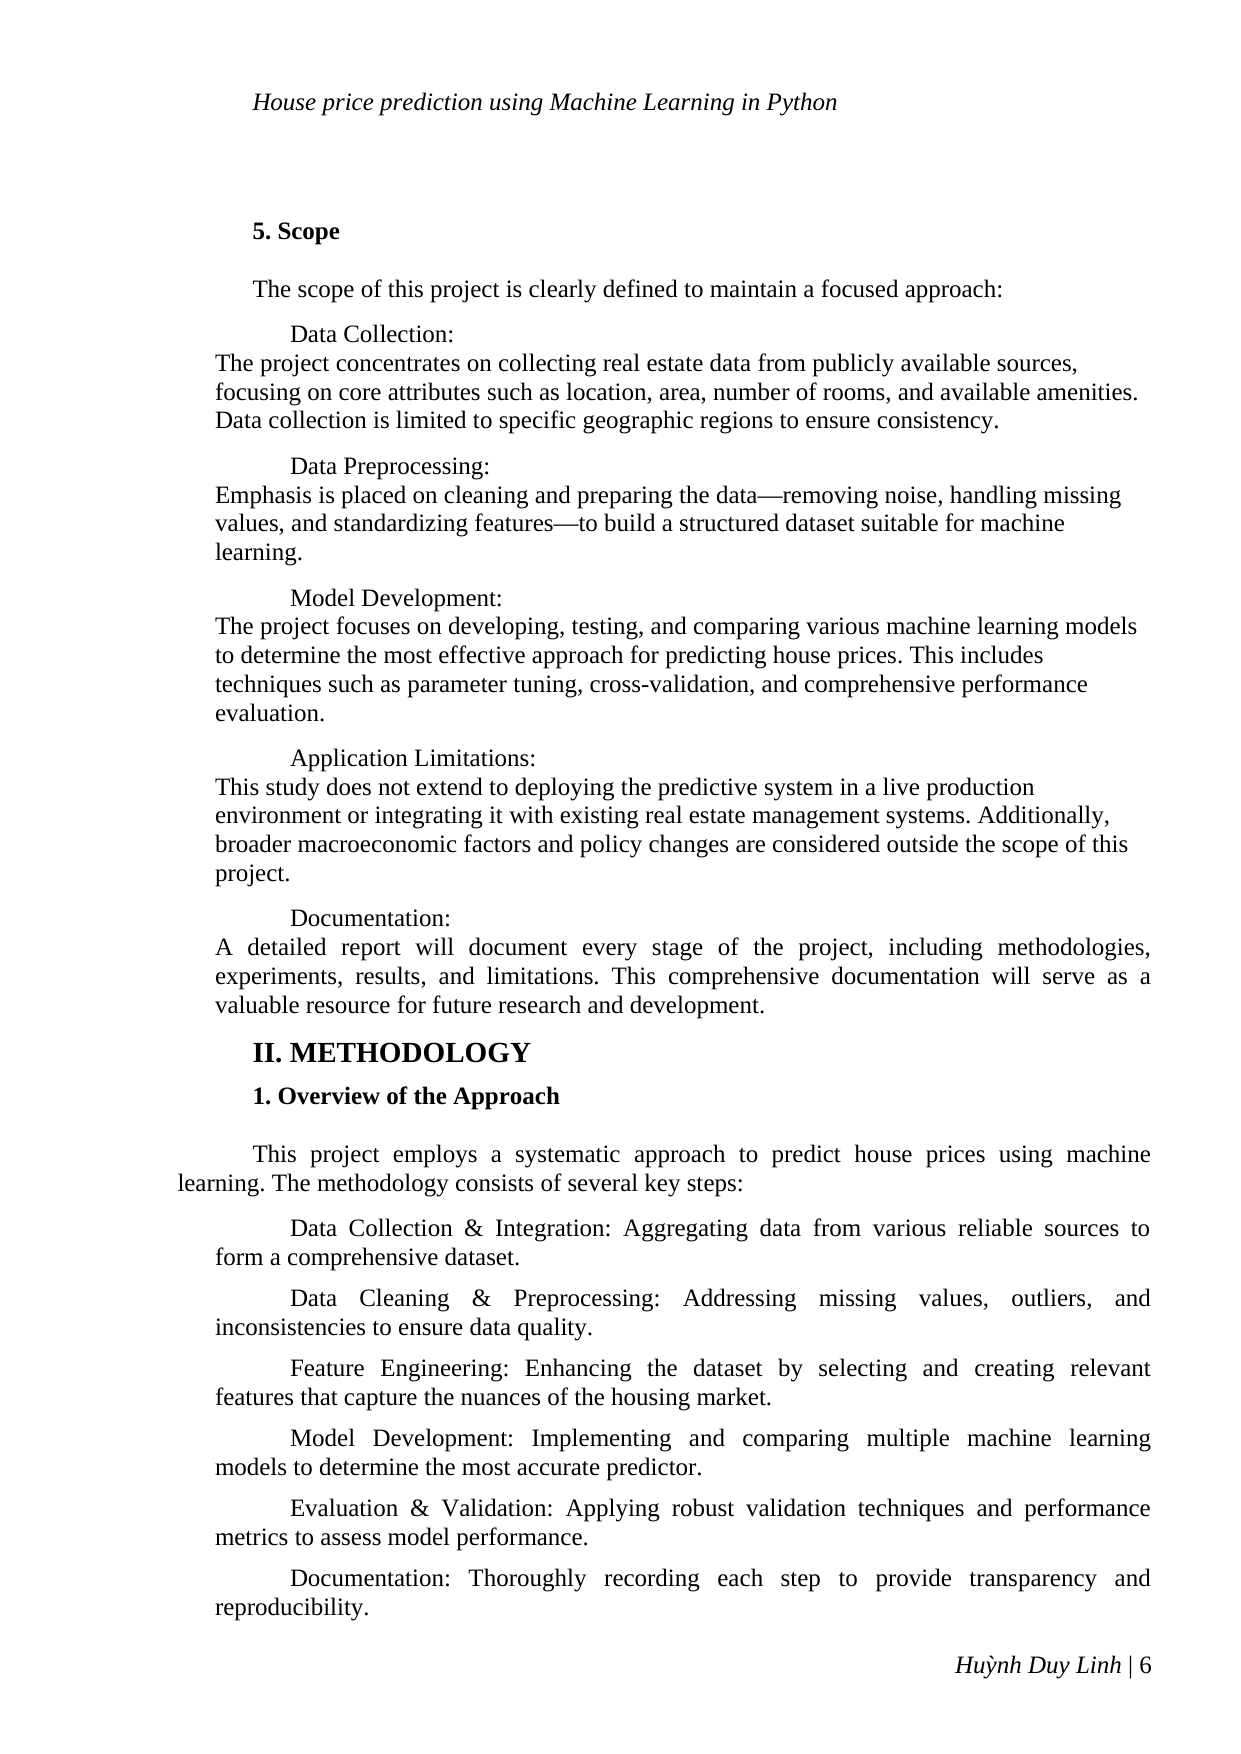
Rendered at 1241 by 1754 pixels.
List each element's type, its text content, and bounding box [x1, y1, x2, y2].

text Documentation: A detailed report will document every stage of the project, including methodologies, experiments, results, and limitations. This comprehensive documentation will serve as a valuable resource for future research and development. [215, 903, 1152, 1018]
text Data Collection & Integration: Aggregating data from various reliable sources to form a comprehensive dataset. [215, 1213, 1152, 1271]
text Evaluation & Validation: Applying robust validation techniques and performance metrics to assess model performance. [215, 1493, 1152, 1551]
text Data Collection: The project concentrates on collecting real estate data from publicly available sources, focusing on core attributes such as location, area, number of rooms, and available amenities. Data collection is limited to specific geographic regions to ensure consistency. [215, 319, 1152, 434]
subtitle II. METHODOLOGY [177, 1035, 1152, 1069]
text Documentation: Thoroughly recording each step to provide transparency and reproducibility. [215, 1563, 1152, 1621]
text Data Cleaning & Preprocessing: Addressing missing values, outliers, and inconsistencies to ensure data quality. [215, 1283, 1152, 1341]
text Model Development: The project focuses on developing, testing, and comparing various machine learning models to determine the most effective approach for predicting house prices. This includes techniques such as parameter tuning, cross-validation, and comprehensive performance evaluation. [215, 583, 1152, 726]
text Model Development: Implementing and comparing multiple machine learning models to determine the most accurate predictor. [215, 1423, 1152, 1481]
text The scope of this project is clearly defined to maintain a focused approach: [177, 274, 1152, 303]
text Data Preprocessing: Emphasis is placed on cleaning and preparing the data—removing noise, handling missing values, and standardizing features—to build a structured dataset suitable for machine learning. [215, 451, 1152, 566]
text Feature Engineering: Enhancing the dataset by selecting and creating relevant features that capture the nuances of the housing market. [215, 1353, 1152, 1411]
text This project employs a systematic approach to predict house prices using machine learning. The methodology consists of several key steps: [177, 1139, 1152, 1197]
text Application Limitations: This study does not extend to deploying the predictive system in a live production environment or integrating it with existing real estate management systems. Additionally, broader macroeconomic factors and policy changes are considered outside the scope of this project. [215, 743, 1152, 887]
subtitle 5. Scope [177, 216, 1152, 245]
subtitle 1. Overview of the Approach [177, 1081, 1152, 1110]
